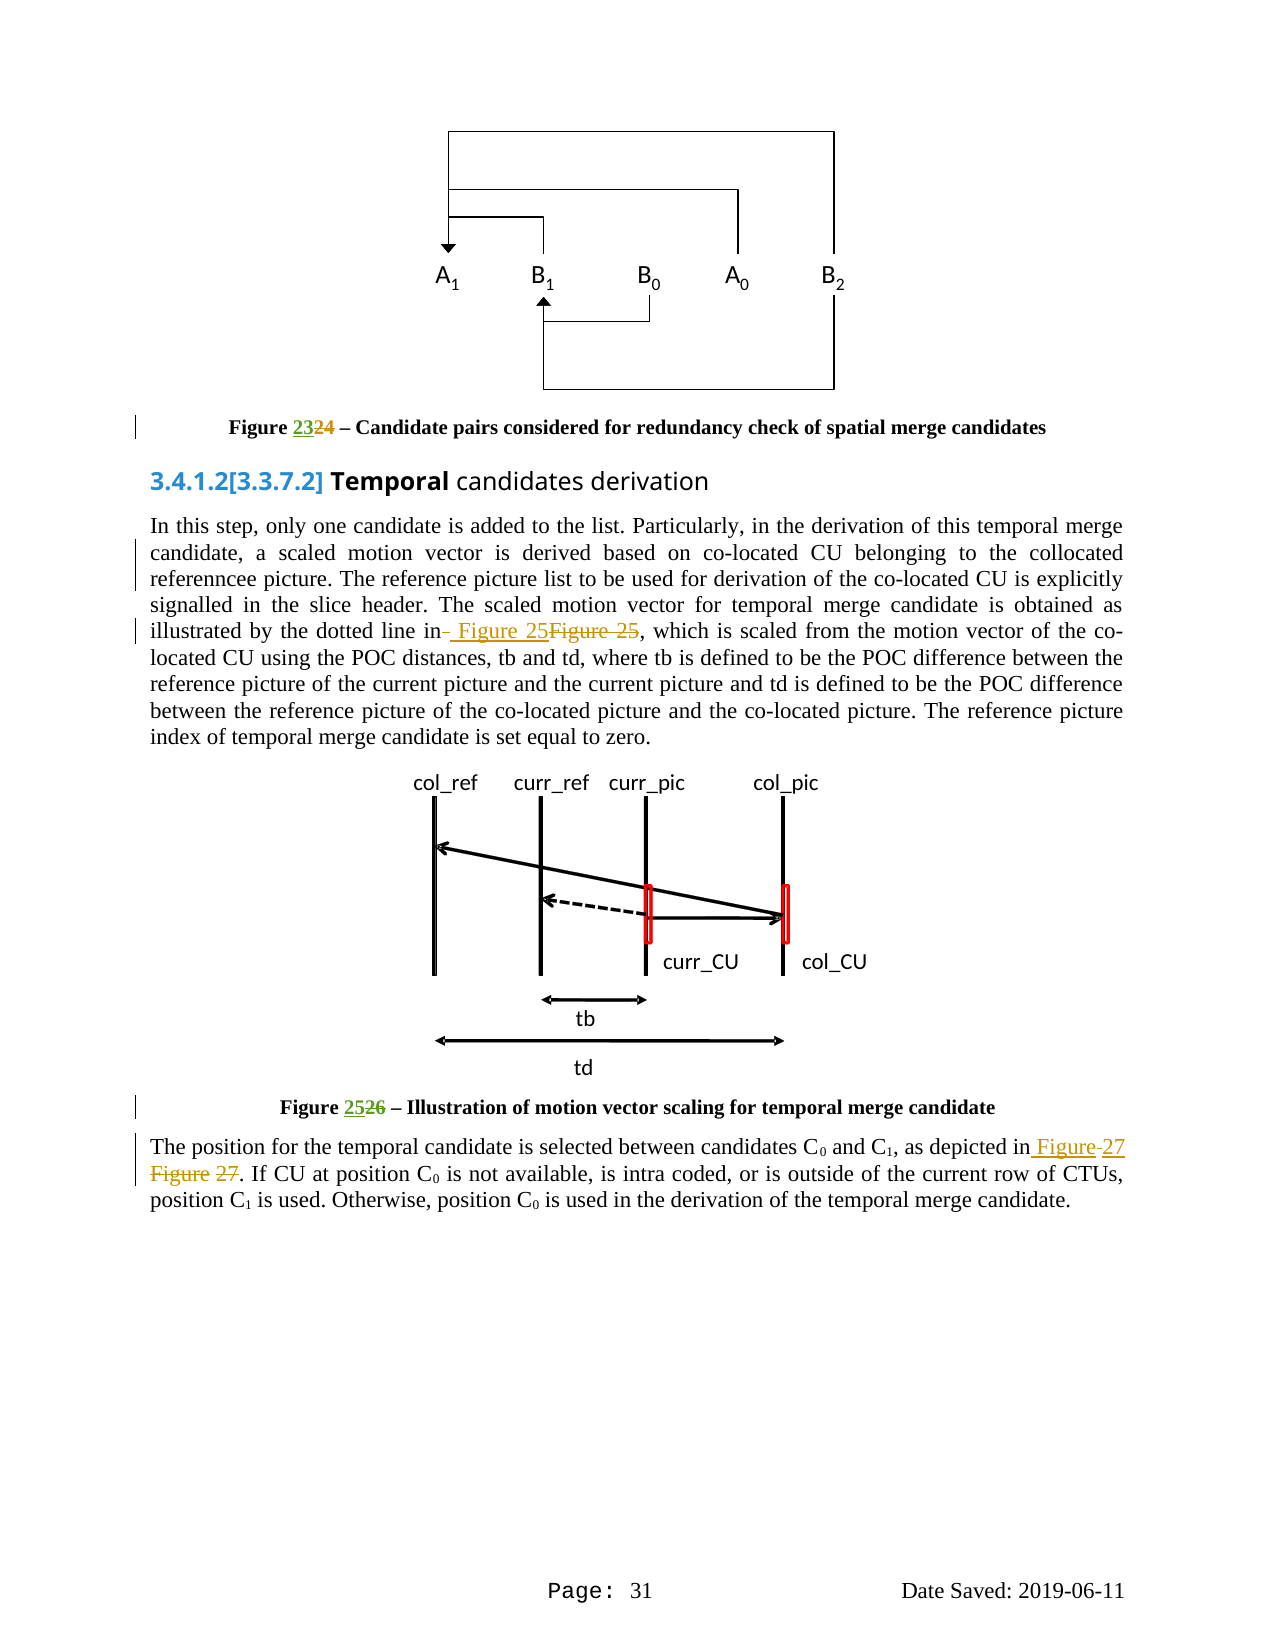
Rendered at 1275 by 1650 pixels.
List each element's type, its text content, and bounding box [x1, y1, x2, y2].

subtitle Temporal candidates derivation [150, 464, 1125, 498]
text In this step, only one candidate is added to the list. Particularly, in the derivation of this temporal merge candidate, a scaled motion vector is derived based on co-located CU belonging to the collocatedreferenncee picture. The reference picture list to be used for derivation of the co-located CU is explicitly signalled in the slice header. The scaled motion vector for temporal merge candidate is obtained as illustrated by the dotted line in, which is scaled from the motion vector of the co-located CU using the POC distances, tb and td, where tb is defined to be the POC difference between the reference picture of the current picture and the current picture and td is defined to be the POC difference between the reference picture of the co-located picture and the co-located picture. The reference picture index of temporal merge candidate is set equal to zero. [150, 512, 1125, 749]
text The position for the temporal candidate is selected between candidates C0 and C1, as depicted in. If CU at position C0 is not available, is intra coded, or is outside of the current row of CTUs, position C1 is used. Otherwise, position C0 is used in the derivation of the temporal merge candidate. [150, 1133, 1125, 1212]
